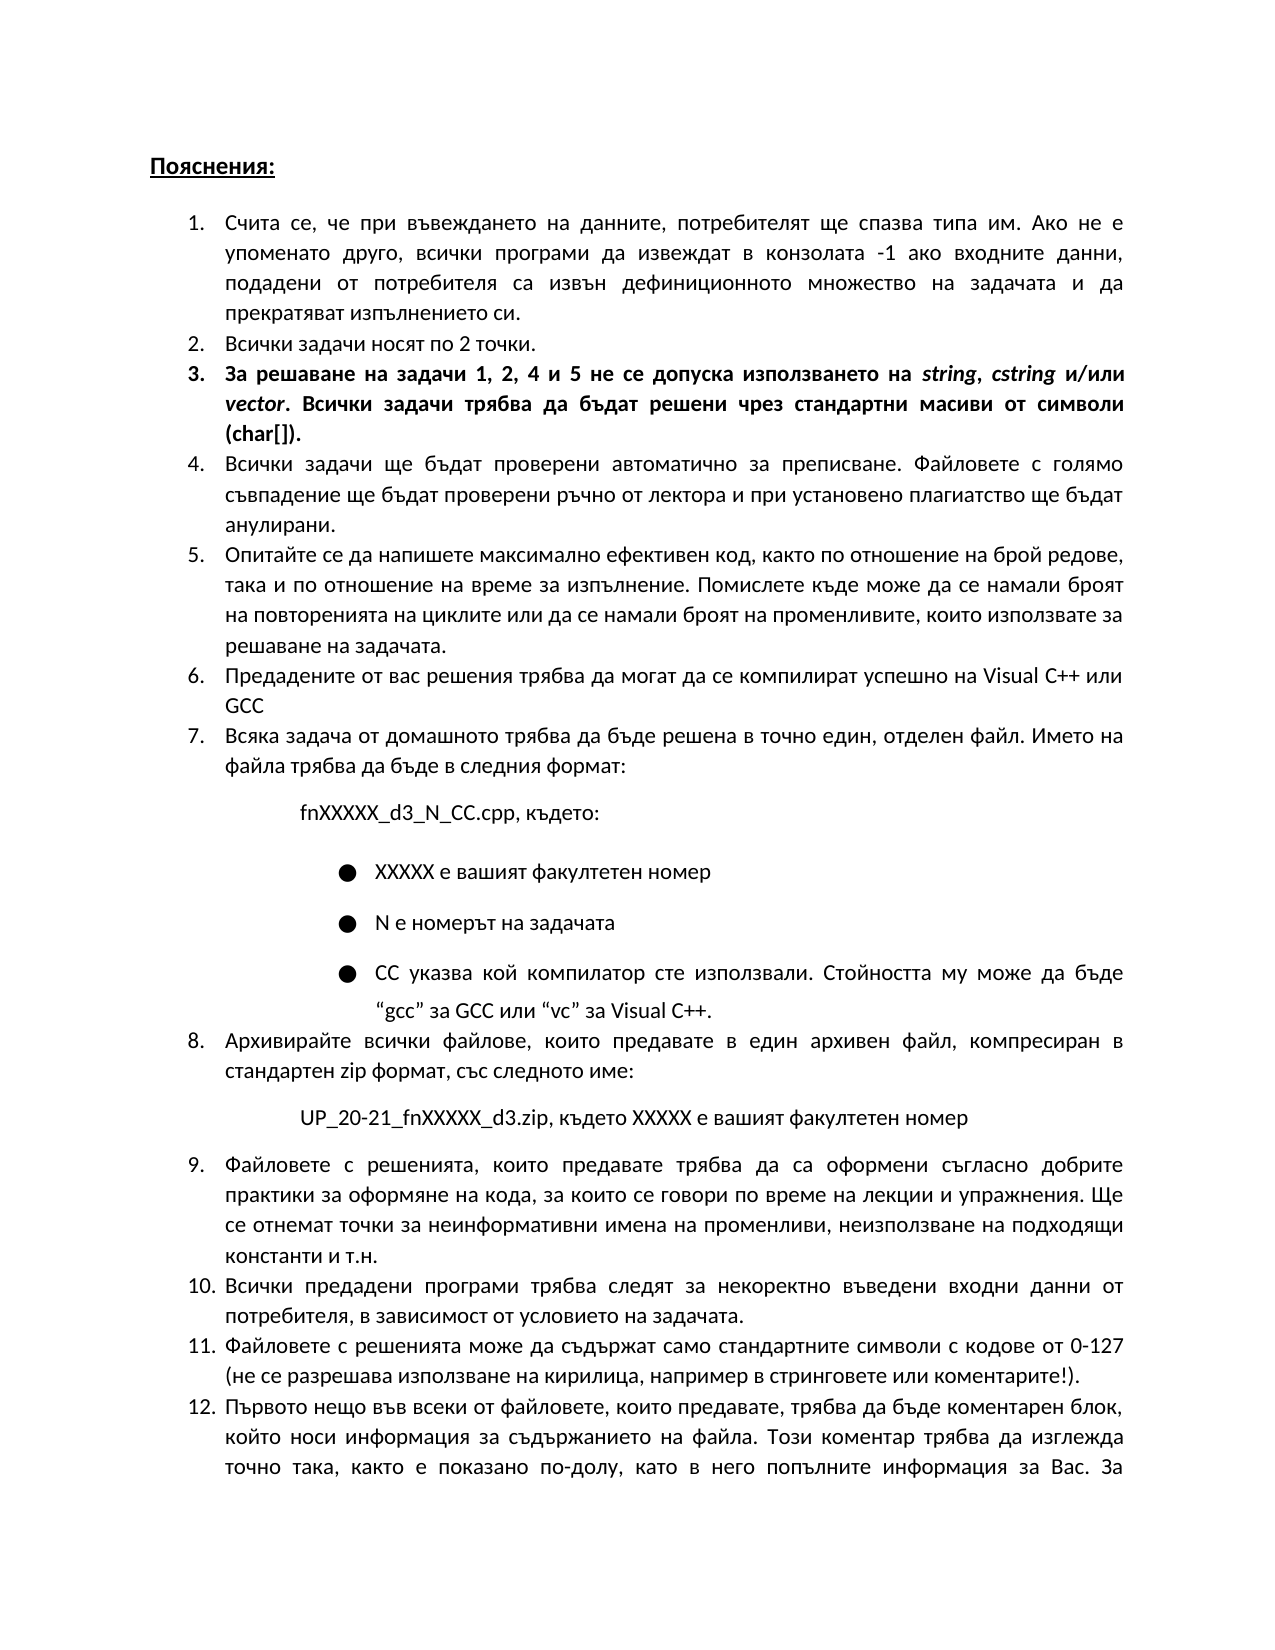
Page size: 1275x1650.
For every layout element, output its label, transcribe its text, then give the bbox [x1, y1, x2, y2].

list Опитайте се да напишете максимално ефективен код, както по отношение на брой редове, така и по отношение на време за изпълнение. Помислете къде може да се намали броят на повторенията на циклите или да се намали броят на променливите, които използвате за решаване на задачата. [187, 540, 1125, 659]
list Архивирайте всички файлове, които предавате в един архивен файл, компресиран в стандартен zip формат, със следното име: [187, 1026, 1125, 1084]
list Всяка задача от домашното трябва да бъде решена в точно един, отделен файл. Името на файла трябва да бъде в следния формат: [187, 721, 1125, 780]
list Файловете с решенията може да съдържат само стандартните символи с кодове от 0-127 (не се разрешава използване на кирилица, например в стринговете или коментарите!). [187, 1331, 1125, 1390]
list Всички задачи ще бъдат проверени автоматично за преписване. Файловете с голямо съвпадение ще бъдат проверени ръчно от лектора и при установено плагиатство ще бъдат анулирани. [187, 449, 1125, 538]
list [187, 1392, 1125, 1480]
list N е номерът на задачата [337, 896, 1125, 943]
list Файловете с решенията, които предавате трябва да са оформени съгласно добрите практики за оформяне на кода, за които се говори по време на лекции и упражнения. Ще се отнемат точки за неинформативни имена на променливи, неизползване на подходящи константи и т.н. [187, 1150, 1125, 1269]
list XXXXX е вашият факултетен номер [337, 845, 1125, 892]
list Предадените от вас решения трябва да могат да се компилират успешно на Visual C++ или GCC [187, 661, 1125, 719]
list Всички предадени програми трябва следят за некоректно въведени входни данни от потребителя, в зависимост от условието на задачата. [187, 1271, 1125, 1329]
text fnXXXXX_d3_N_CC.cpp, където: [300, 798, 1125, 827]
list За решаване на задачи 1, 2, 4 и 5 не се допуска използването на string, cstring и/или vector. Всички задачи трябва да бъдат решени чрез стандартни масиви от символи (char[]). [187, 359, 1125, 447]
list Счита се, че при въвеждането на данните, потребителят ще спазва типа им. Ако не е упоменато друго, всички програми да извеждат в конзолата -1 ако входните данни, подадени от потребителя са извън дефиниционното множество на задачата и да прекратяват изпълнението си. [187, 208, 1125, 327]
list CC указва кой компилатор сте използвали. Стойността му може да бъде “gcc” за GCC или “vc” за Visual C++. [337, 947, 1125, 1024]
text UP_20-21_fnXXXXX_d3.zip, където XXXXX е вашият факултетен номер [300, 1103, 1125, 1131]
text Пояснения: [150, 150, 1125, 181]
list Всички задачи носят по 2 точки. [187, 329, 1125, 357]
